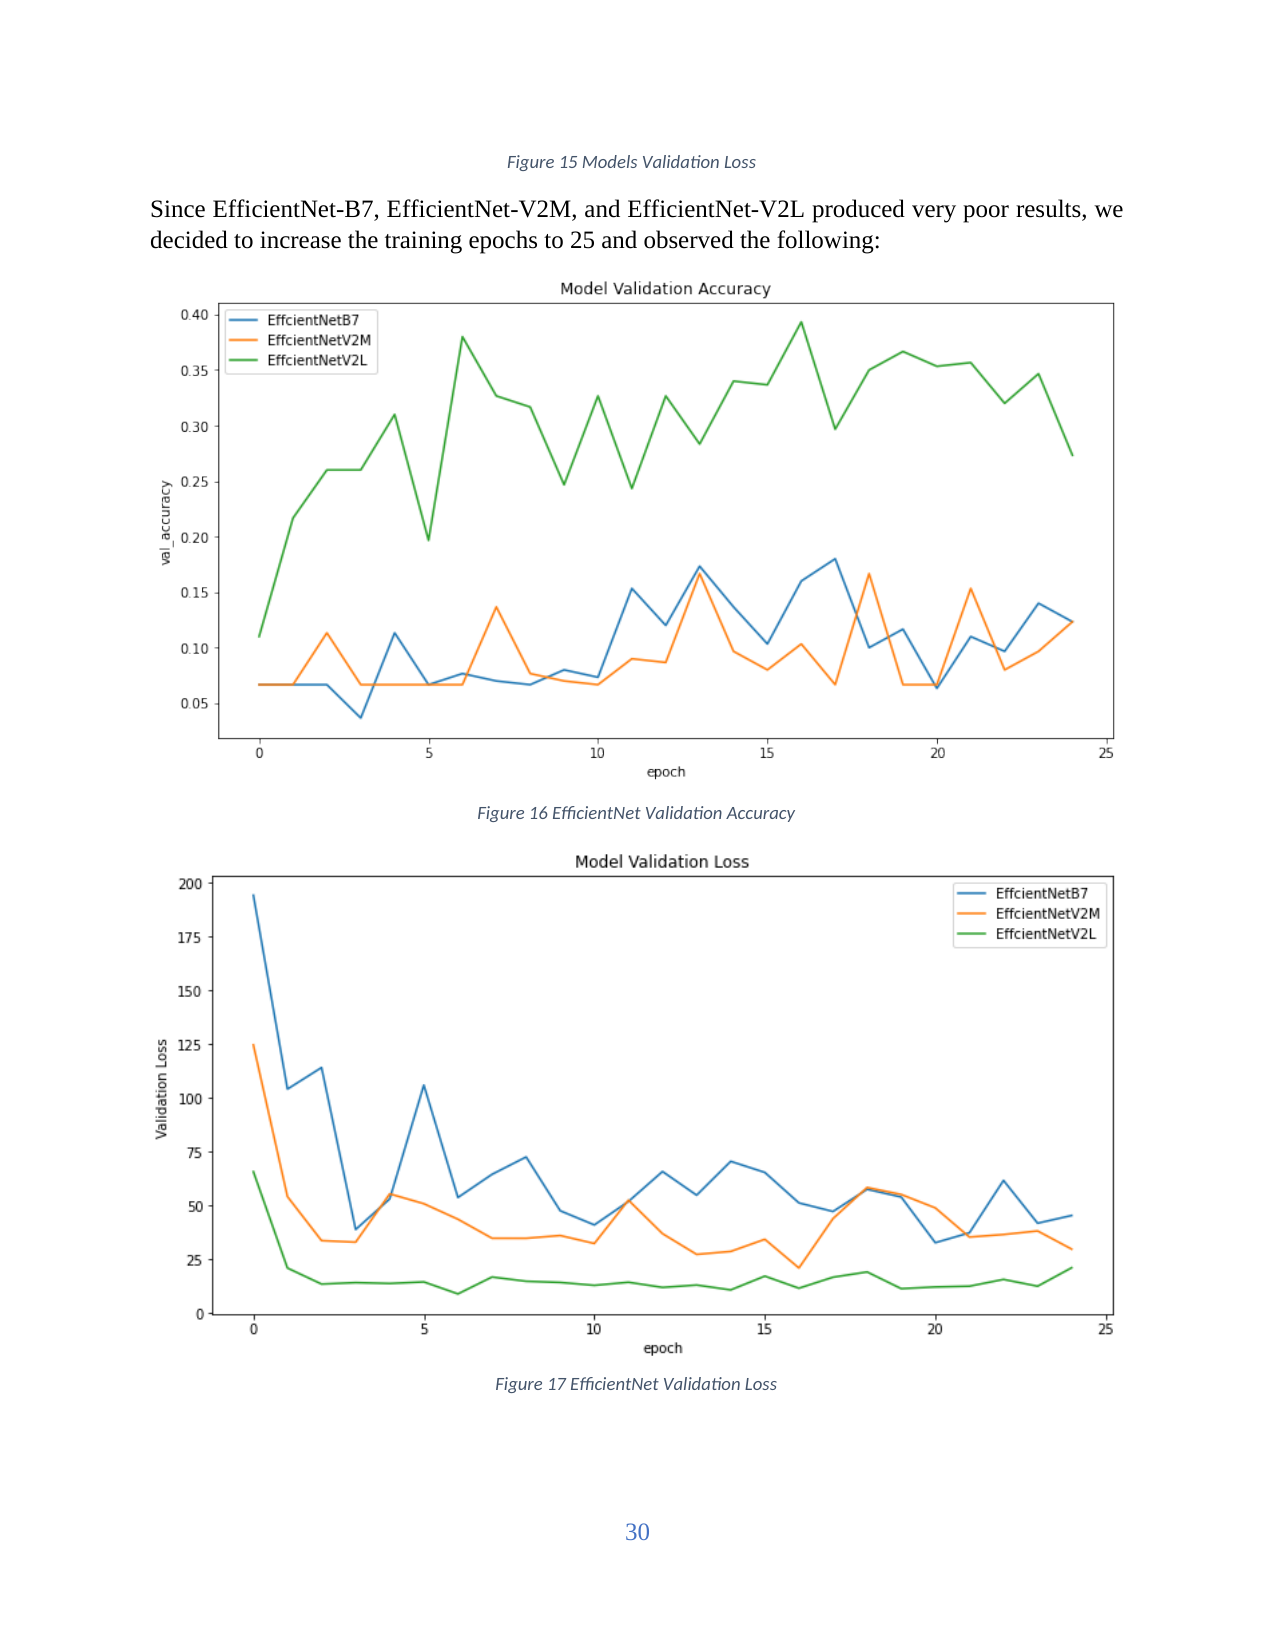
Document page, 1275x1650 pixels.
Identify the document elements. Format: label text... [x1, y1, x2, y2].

picture [150, 272, 1124, 789]
text Since EfficientNet-B7, EfficientNet-V2M, and EfficientNet-V2L produced very poor results, we decided to increase the training epochs to 25 and observed the following: [150, 194, 1125, 253]
table_header Figure 16 EfficientNet Validation Accuracy [75, 273, 1199, 845]
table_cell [18, 150, 1246, 194]
picture [149, 845, 1125, 1360]
table_cell Figure 17 EfficientNet Validation Loss [75, 845, 1199, 1416]
